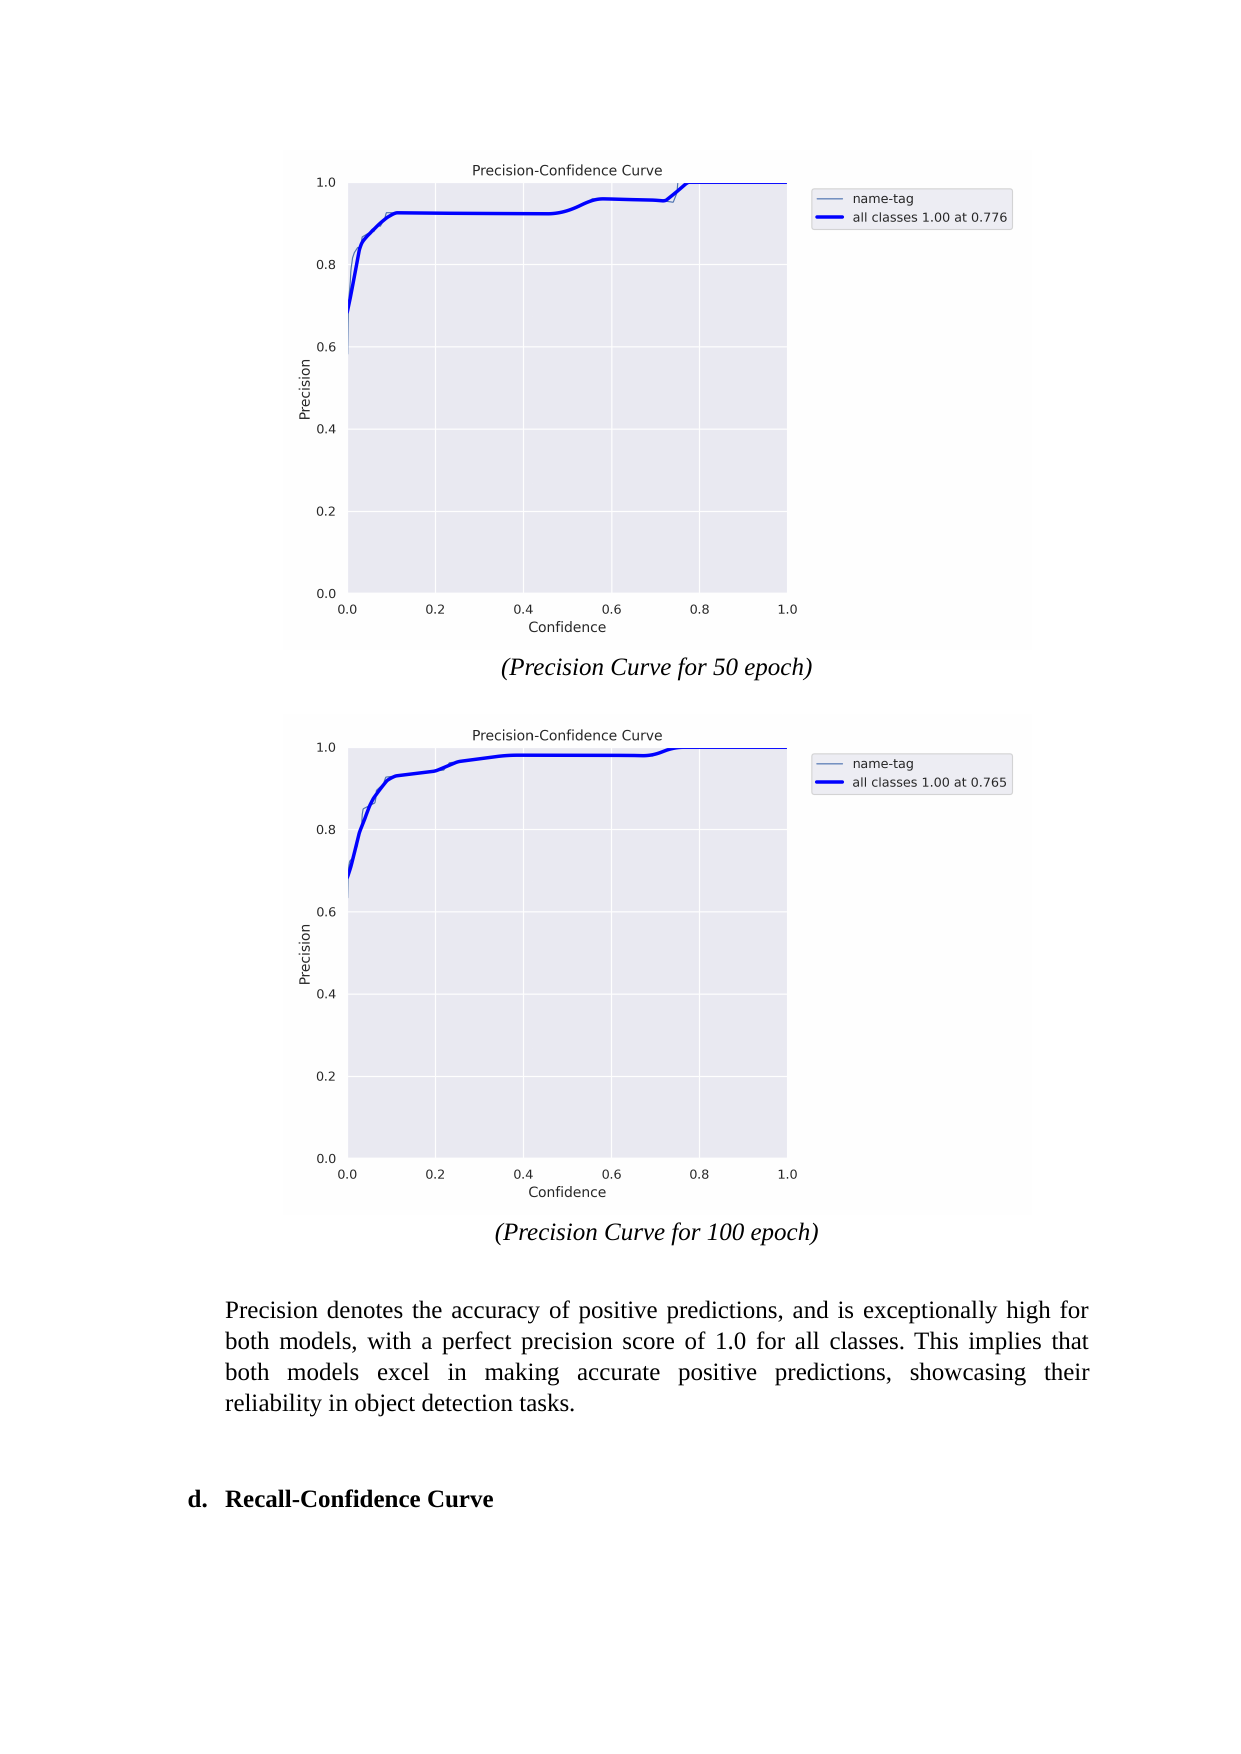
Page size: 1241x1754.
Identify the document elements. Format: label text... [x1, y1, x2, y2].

list (Precision Curve for 100 epoch) [225, 1217, 1090, 1245]
text Precision denotes the accuracy of positive predictions, and is exceptionally high for both models, with a perfect precision score of 1.0 for all classes. This implies that both models excel in making accurate positive predictions, showcasing their reliability in object detection tasks. [225, 1295, 1090, 1417]
list Recall-Confidence Curve [187, 1484, 1090, 1513]
list (Precision Curve for 50 epoch) [225, 652, 1090, 681]
